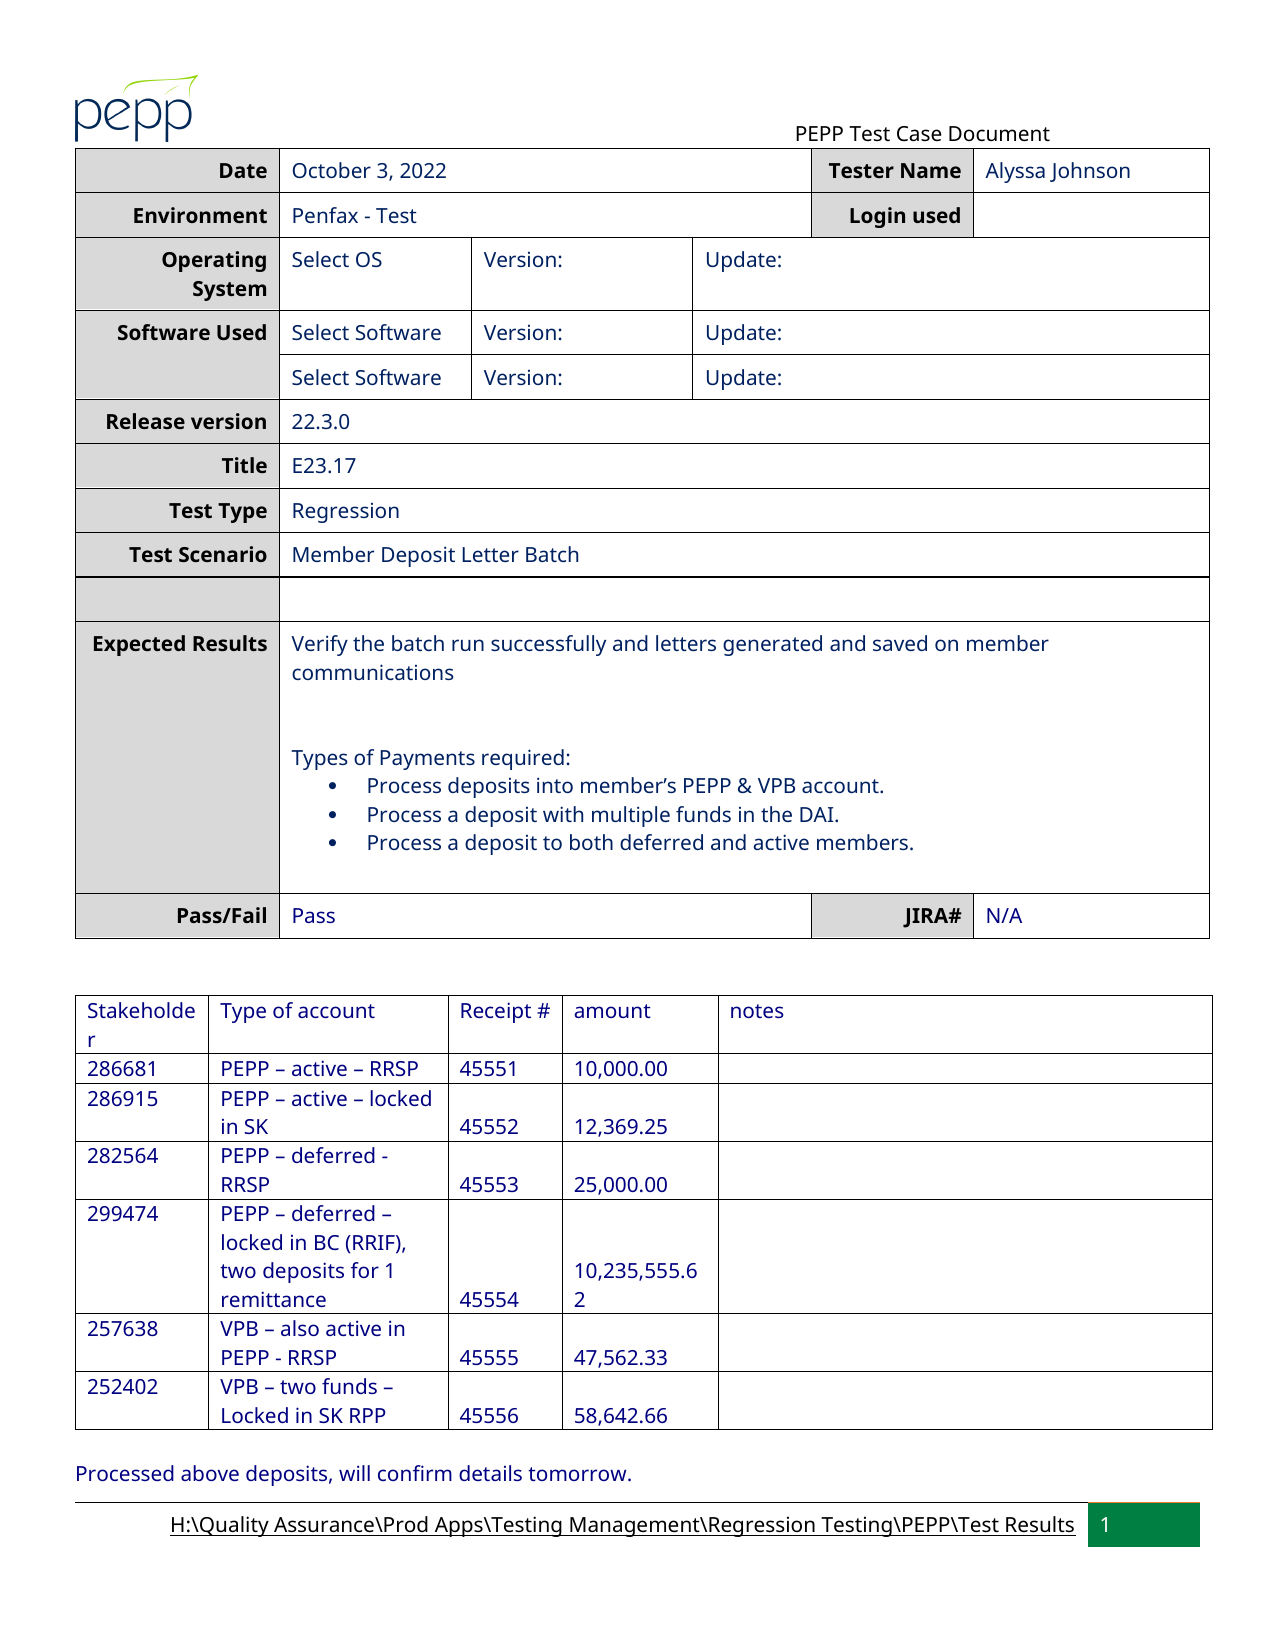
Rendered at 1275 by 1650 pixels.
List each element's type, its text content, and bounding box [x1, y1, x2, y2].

table_cell [280, 311, 471, 354]
table_cell N/A [974, 894, 1209, 937]
table_cell [280, 355, 471, 398]
table_cell 58,642.66 [563, 1372, 718, 1429]
table_cell 45554 [449, 1200, 562, 1313]
table_cell Release version [76, 400, 279, 443]
table_cell PEPP – active – locked in SK [209, 1084, 448, 1141]
table_header Date [76, 149, 279, 192]
table_cell Operating System [76, 238, 279, 309]
table_cell [719, 1372, 1212, 1429]
table_cell 45551 [449, 1054, 562, 1083]
table_cell 25,000.00 [563, 1142, 718, 1198]
table_cell Verify the batch run successfully and letters generated and saved on member communications Types of Payments required: Process deposits into member’s PEPP & VPB account. Process a deposit with multiple funds in the DAI. Process a deposit to both deferred and active members. [280, 622, 1209, 893]
table_cell [719, 1200, 1212, 1313]
table_cell Version: [472, 238, 692, 309]
table_cell [719, 1314, 1212, 1371]
table_cell 282564 [76, 1142, 208, 1198]
table_cell Test Scenario [76, 533, 279, 576]
table_cell 45552 [449, 1084, 562, 1141]
table_cell [280, 489, 1209, 532]
table_cell JIRA# [812, 894, 973, 937]
table_cell VPB – also active in PEPP - RRSP [209, 1314, 448, 1371]
table_cell Software Used [76, 311, 279, 398]
table_cell PEPP – deferred - RRSP [209, 1142, 448, 1198]
table_cell Title [76, 444, 279, 487]
table_cell PEPP – deferred – locked in BC (RRIF), two deposits for 1 remittance [209, 1200, 448, 1313]
table_cell Update: [693, 238, 1209, 309]
table_header Alyssa Johnson [974, 149, 1209, 192]
table_cell Test Type [76, 489, 279, 532]
table_header October 3, 2022 [280, 149, 811, 192]
table_cell [719, 1084, 1212, 1141]
table_cell [280, 238, 471, 309]
table_cell [280, 193, 811, 237]
table_cell 299474 [76, 1200, 208, 1313]
text Processed above deposits, will confirm details tomorrow. [75, 1459, 1200, 1487]
table_cell 10,235,555.62 [563, 1200, 718, 1313]
table_cell Environment [76, 193, 279, 237]
table_cell 22.3.0 [280, 400, 1209, 443]
picture [75, 75, 199, 142]
table_header Receipt # [449, 996, 562, 1053]
table_header Type of account [209, 996, 448, 1053]
table_header amount [563, 996, 718, 1053]
table_cell Version: [472, 355, 692, 398]
table_header Tester Name [812, 149, 973, 192]
table_cell VPB – two funds – Locked in SK RPP [209, 1372, 448, 1429]
table_cell 45555 [449, 1314, 562, 1371]
table_cell Login used [812, 193, 973, 237]
table_cell 12,369.25 [563, 1084, 718, 1141]
table_cell Update: [693, 311, 1209, 354]
table_cell 45556 [449, 1372, 562, 1429]
table_cell Version: [472, 311, 692, 354]
table_header notes [719, 996, 1212, 1053]
table_cell Expected Results [76, 622, 279, 893]
table_cell 286681 [76, 1054, 208, 1083]
table_header Stakeholder [76, 996, 208, 1053]
table_cell 45553 [449, 1142, 562, 1198]
table_cell [76, 578, 279, 621]
table_cell PEPP – active – RRSP [209, 1054, 448, 1083]
table_cell [719, 1054, 1212, 1083]
table_cell Member Deposit Letter Batch [280, 533, 1209, 576]
table_cell 10,000.00 [563, 1054, 718, 1083]
table_cell [719, 1142, 1212, 1198]
table_cell [974, 193, 1209, 237]
table_cell 252402 [76, 1372, 208, 1429]
table_cell E23.17 [280, 444, 1209, 487]
table_cell Pass/Fail [76, 894, 279, 937]
table_cell 257638 [76, 1314, 208, 1371]
table_cell 47,562.33 [563, 1314, 718, 1371]
table_cell 286915 [76, 1084, 208, 1141]
table_cell Update: [693, 355, 1209, 398]
table_cell [280, 578, 1209, 621]
